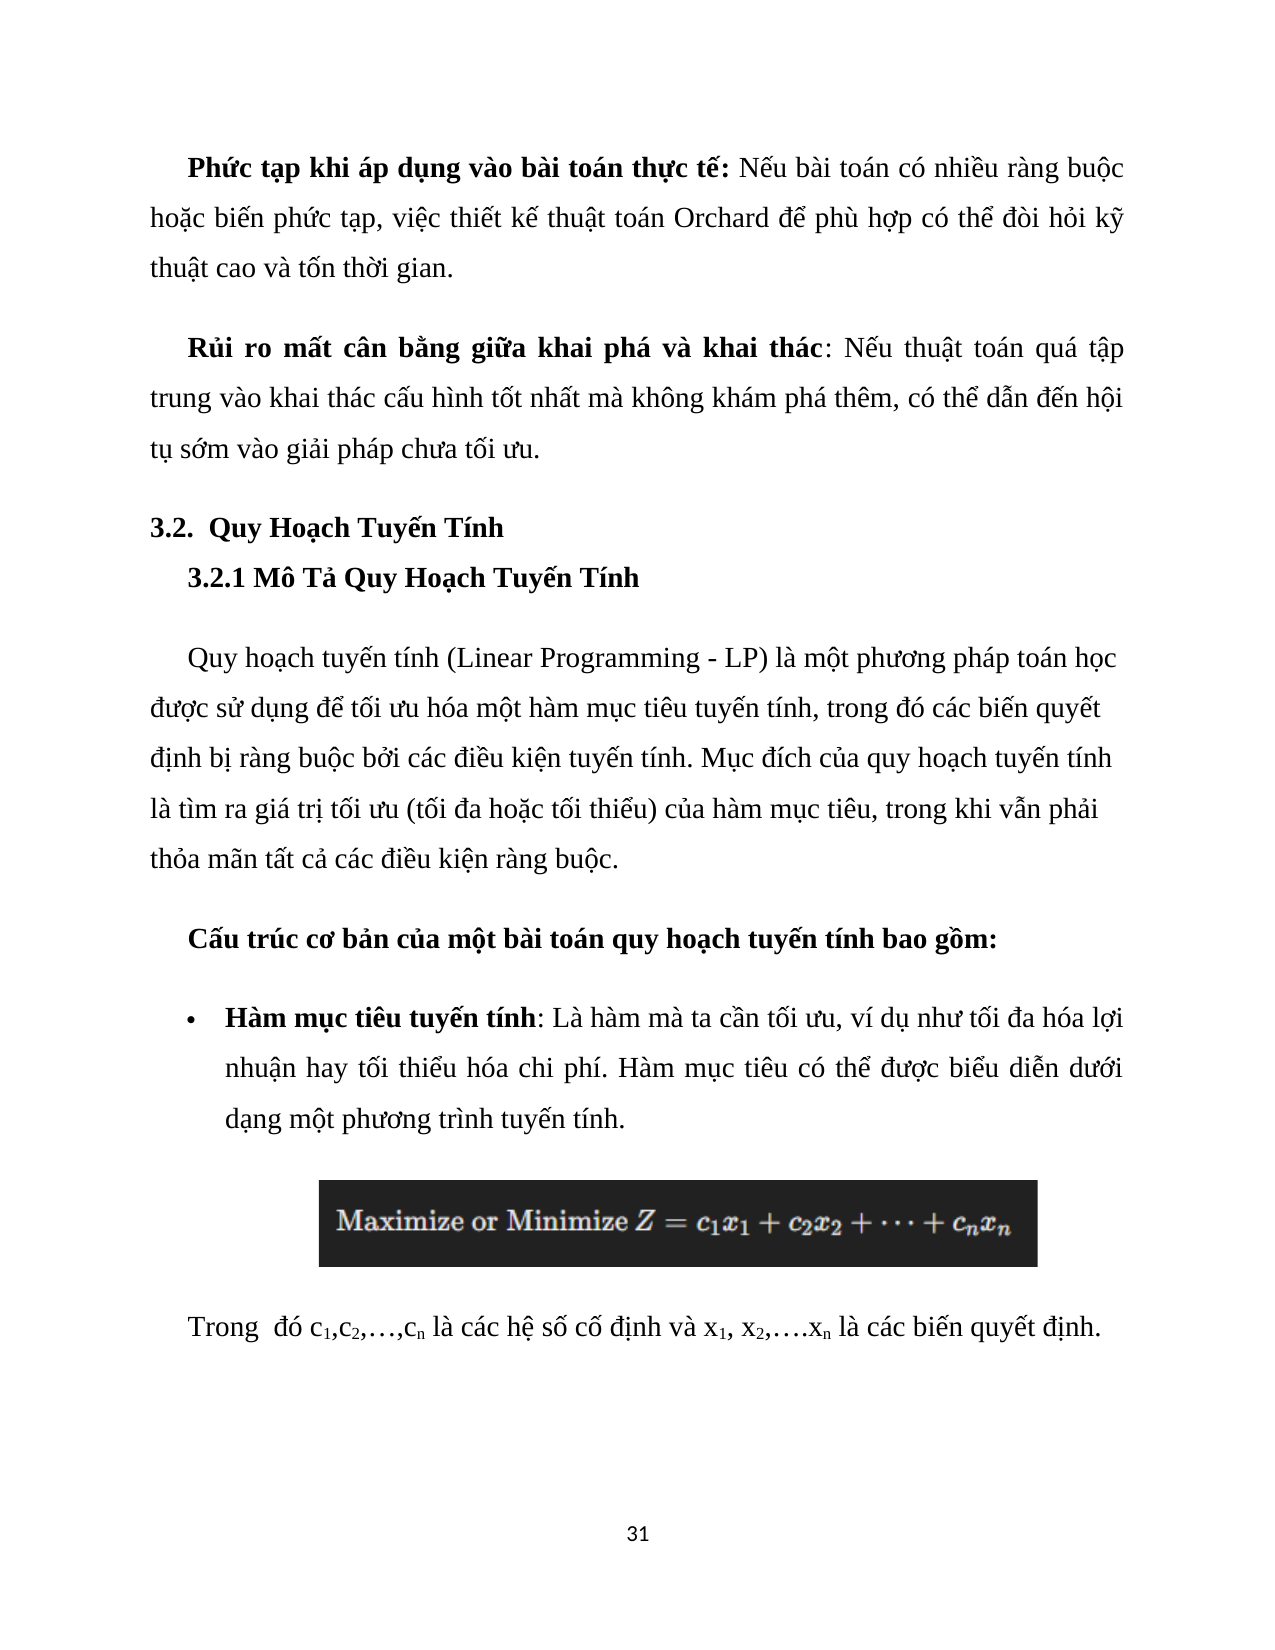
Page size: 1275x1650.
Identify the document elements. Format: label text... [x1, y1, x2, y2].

text Phức tạp khi áp dụng vào bài toán thực tế: Nếu bài toán có nhiều ràng buộc hoặc biến phức tạp, việc thiết kế thuật toán Orchard để phù hợp có thể đòi hỏi kỹ thuật cao và tốn thời gian. [150, 150, 1125, 284]
subtitle Quy Hoạch Tuyến Tính [150, 510, 1125, 544]
text Trong đó c1,c2,…,cn là các hệ số cố định và x1, x2,….xn là các biến quyết định. [150, 1309, 1125, 1343]
list Hàm mục tiêu tuyến tính: Là hàm mà ta cần tối ưu, ví dụ như tối đa hóa lợi nhuận hay tối thiểu hóa chi phí. Hàm mục tiêu có thể được biểu diễn dưới dạng một phương trình tuyến tính. [187, 1000, 1125, 1134]
picture [318, 1180, 1038, 1267]
text Quy hoạch tuyến tính (Linear Programming - LP) là một phương pháp toán học được sử dụng để tối ưu hóa một hàm mục tiêu tuyến tính, trong đó các biến quyết định bị ràng buộc bởi các điều kiện tuyến tính. Mục đích của quy hoạch tuyến tính là tìm ra giá trị tối ưu (tối đa hoặc tối thiểu) của hàm mục tiêu, trong khi vẫn phải thỏa mãn tất cả các điều kiện ràng buộc. [150, 640, 1125, 875]
text Rủi ro mất cân bằng giữa khai phá và khai thác: Nếu thuật toán quá tập trung vào khai thác cấu hình tốt nhất mà không khám phá thêm, có thể dẫn đến hội tụ sớm vào giải pháp chưa tối ưu. [150, 330, 1125, 464]
subtitle Mô Tả Quy Hoạch Tuyến Tính [150, 561, 1125, 594]
text Cấu trúc cơ bản của một bài toán quy hoạch tuyến tính bao gồm: [150, 921, 1125, 954]
